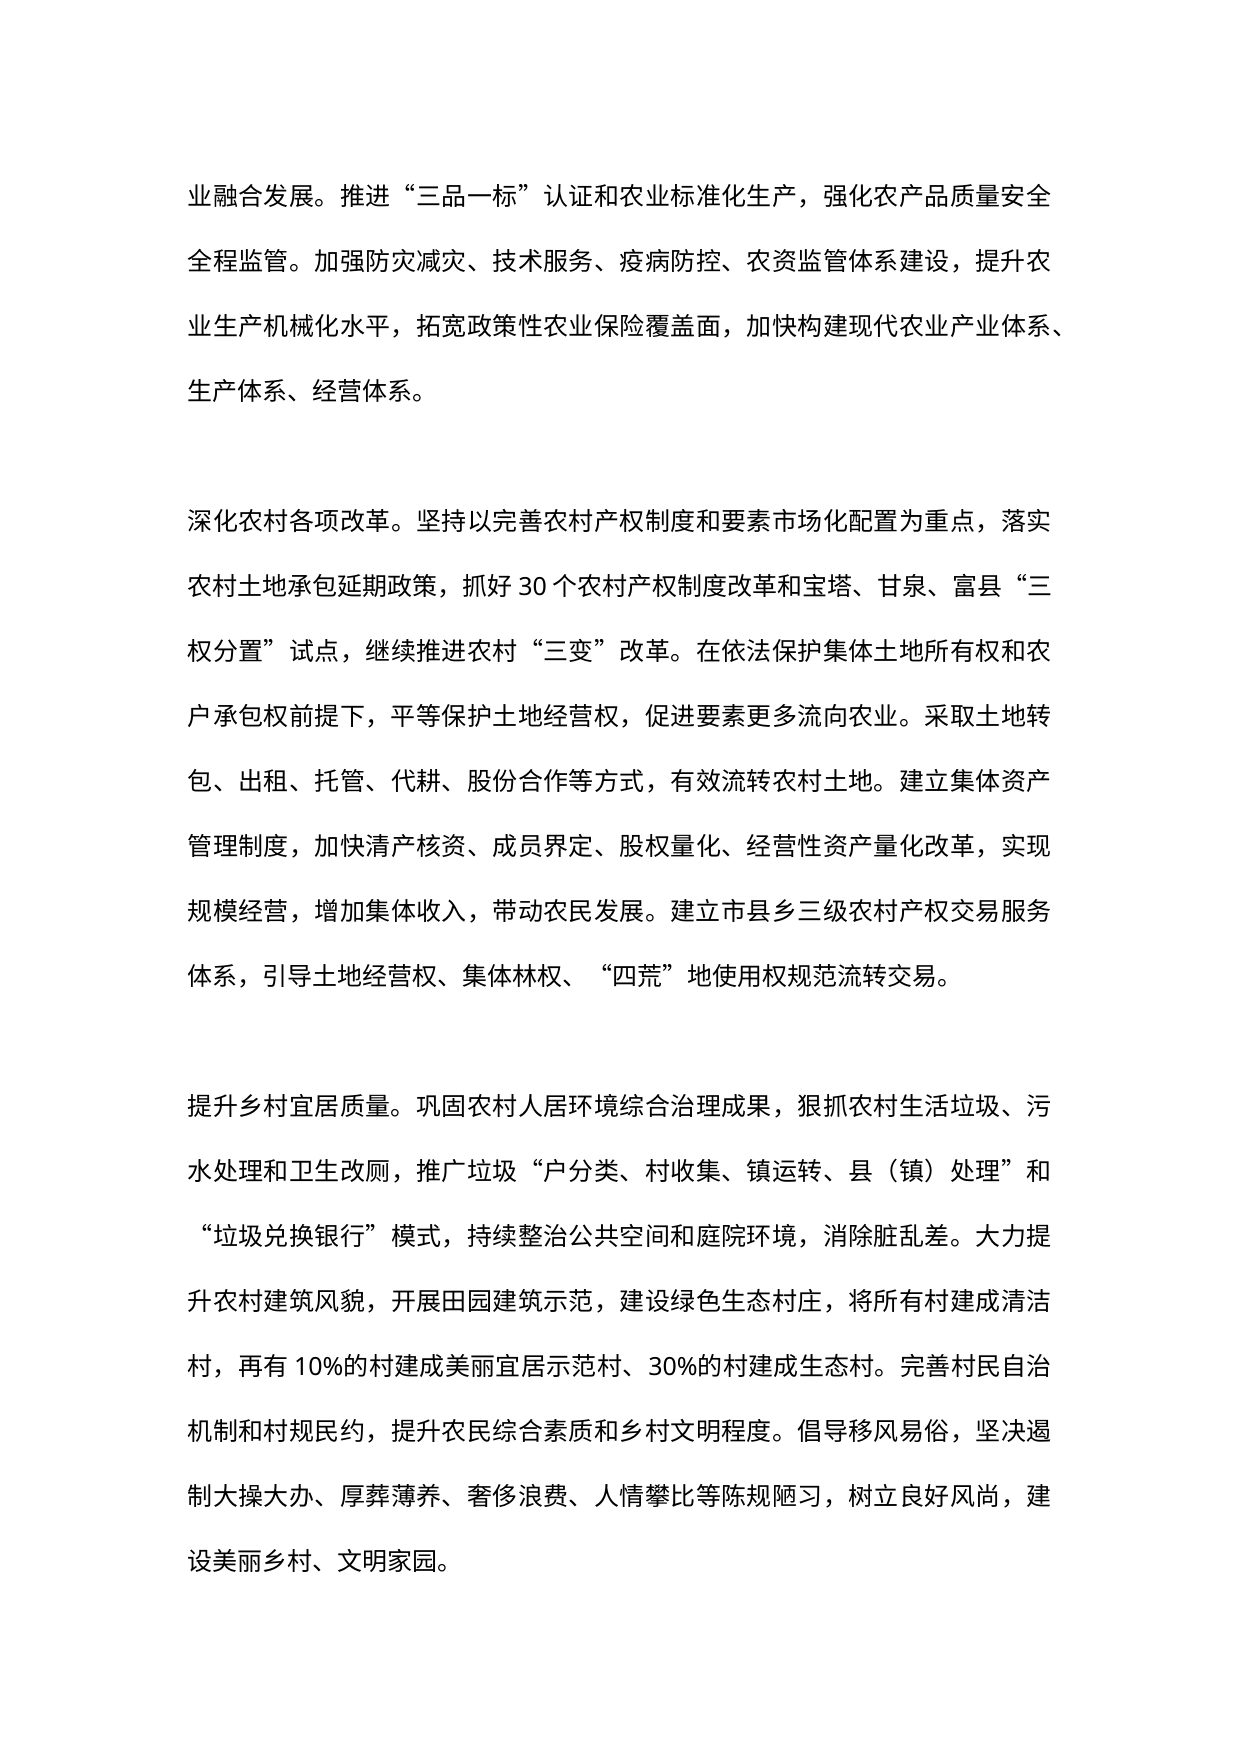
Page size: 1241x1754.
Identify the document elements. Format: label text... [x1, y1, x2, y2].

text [187, 162, 1053, 422]
text 提升乡村宜居质量。巩固农村人居环境综合治理成果，狠抓农村生活垃圾、污水处理和卫生改厕，推广垃圾“户分类、村收集、镇运转、县（镇）处理”和“垃圾兑换银行”模式，持续整治公共空间和庭院环境，消除脏乱差。大力提升农村建筑风貌，开展田园建筑示范，建设绿色生态村庄，将所有村建成清洁村，再有10%的村建成美丽宜居示范村、30%的村建成生态村。完善村民自治机制和村规民约，提升农民综合素质和乡村文明程度。倡导移风易俗，坚决遏制大操大办、厚葬薄养、奢侈浪费、人情攀比等陈规陋习，树立良好风尚，建设美丽乡村、文明家园。 [187, 1072, 1053, 1592]
text 深化农村各项改革。坚持以完善农村产权制度和要素市场化配置为重点，落实农村土地承包延期政策，抓好30个农村产权制度改革和宝塔、甘泉、富县“三权分置”试点，继续推进农村“三变”改革。在依法保护集体土地所有权和农户承包权前提下，平等保护土地经营权，促进要素更多流向农业。采取土地转包、出租、托管、代耕、股份合作等方式，有效流转农村土地。建立集体资产管理制度，加快清产核资、成员界定、股权量化、经营性资产量化改革，实现规模经营，增加集体收入，带动农民发展。建立市县乡三级农村产权交易服务体系，引导土地经营权、集体林权、“四荒”地使用权规范流转交易。 [187, 487, 1053, 1007]
